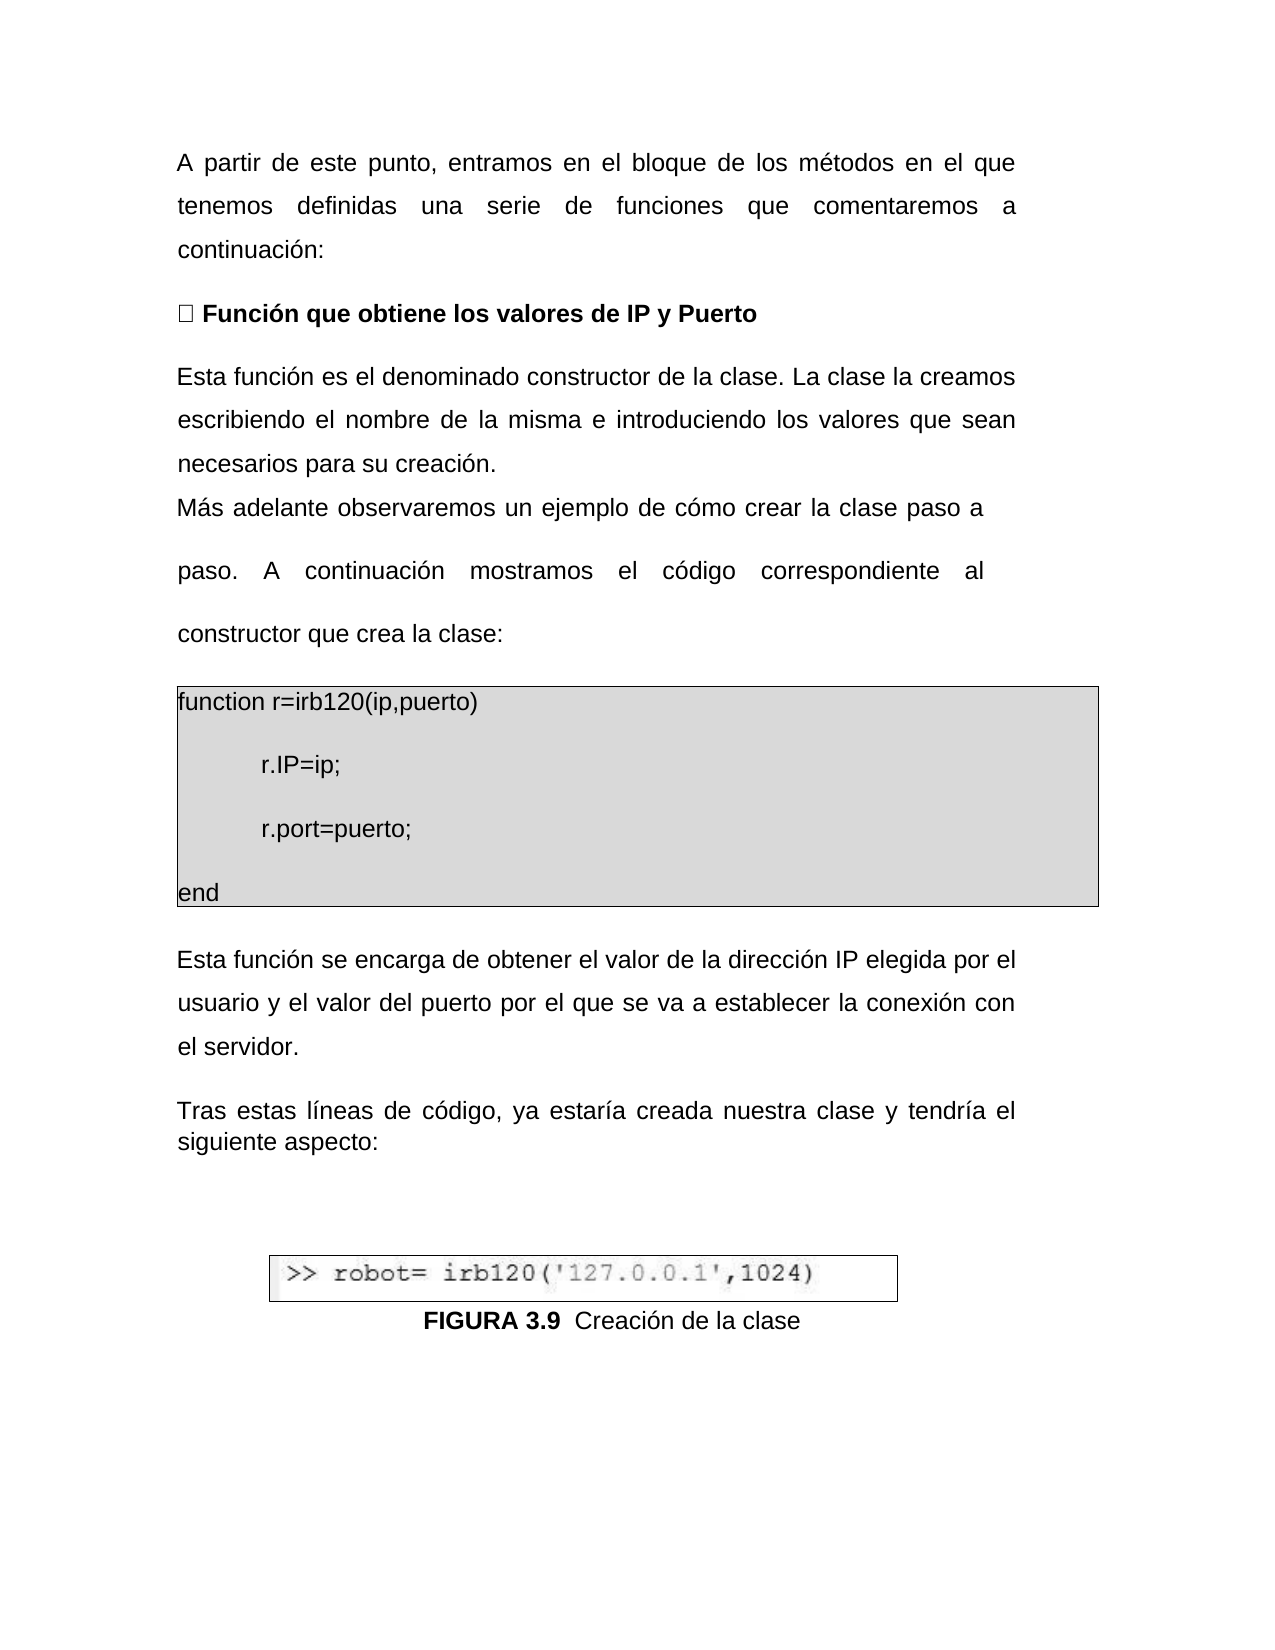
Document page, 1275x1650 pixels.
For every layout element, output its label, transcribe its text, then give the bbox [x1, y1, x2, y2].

text Más adelante observaremos un ejemplo de cómo crear la clase paso a paso. A continuación mostramos el código correspondiente al constructor que crea la clase: [176, 493, 985, 648]
picture [270, 1256, 897, 1301]
text Tras estas líneas de código, ya estaría creada nuestra clase y tendría el siguiente aspecto: [176, 1096, 1018, 1155]
text r.port=puerto; [178, 813, 1098, 842]
text FIGURA 3.9 Creación de la clase [177, 1306, 1047, 1334]
text Esta función se encarga de obtener el valor de la dirección IP elegida por el usuario y el valor del puerto por el que se va a establecer la conexión con el servidor. [176, 945, 1018, 1061]
text  Función que obtiene los valores de IP y Puerto [176, 298, 1098, 327]
text A partir de este punto, entramos en el bloque de los métodos en el que tenemos definidas una serie de funciones que comentaremos a continuación: [176, 148, 1018, 264]
text Esta función es el denominado constructor de la clase. La clase la creamos escribiendo el nombre de la misma e introduciendo los valores que sean necesarios para su creación. [176, 362, 1018, 478]
text function r=irb120(ip,puerto) [178, 687, 1098, 716]
text end [178, 876, 1098, 906]
text r.IP=ip; [178, 749, 1098, 779]
